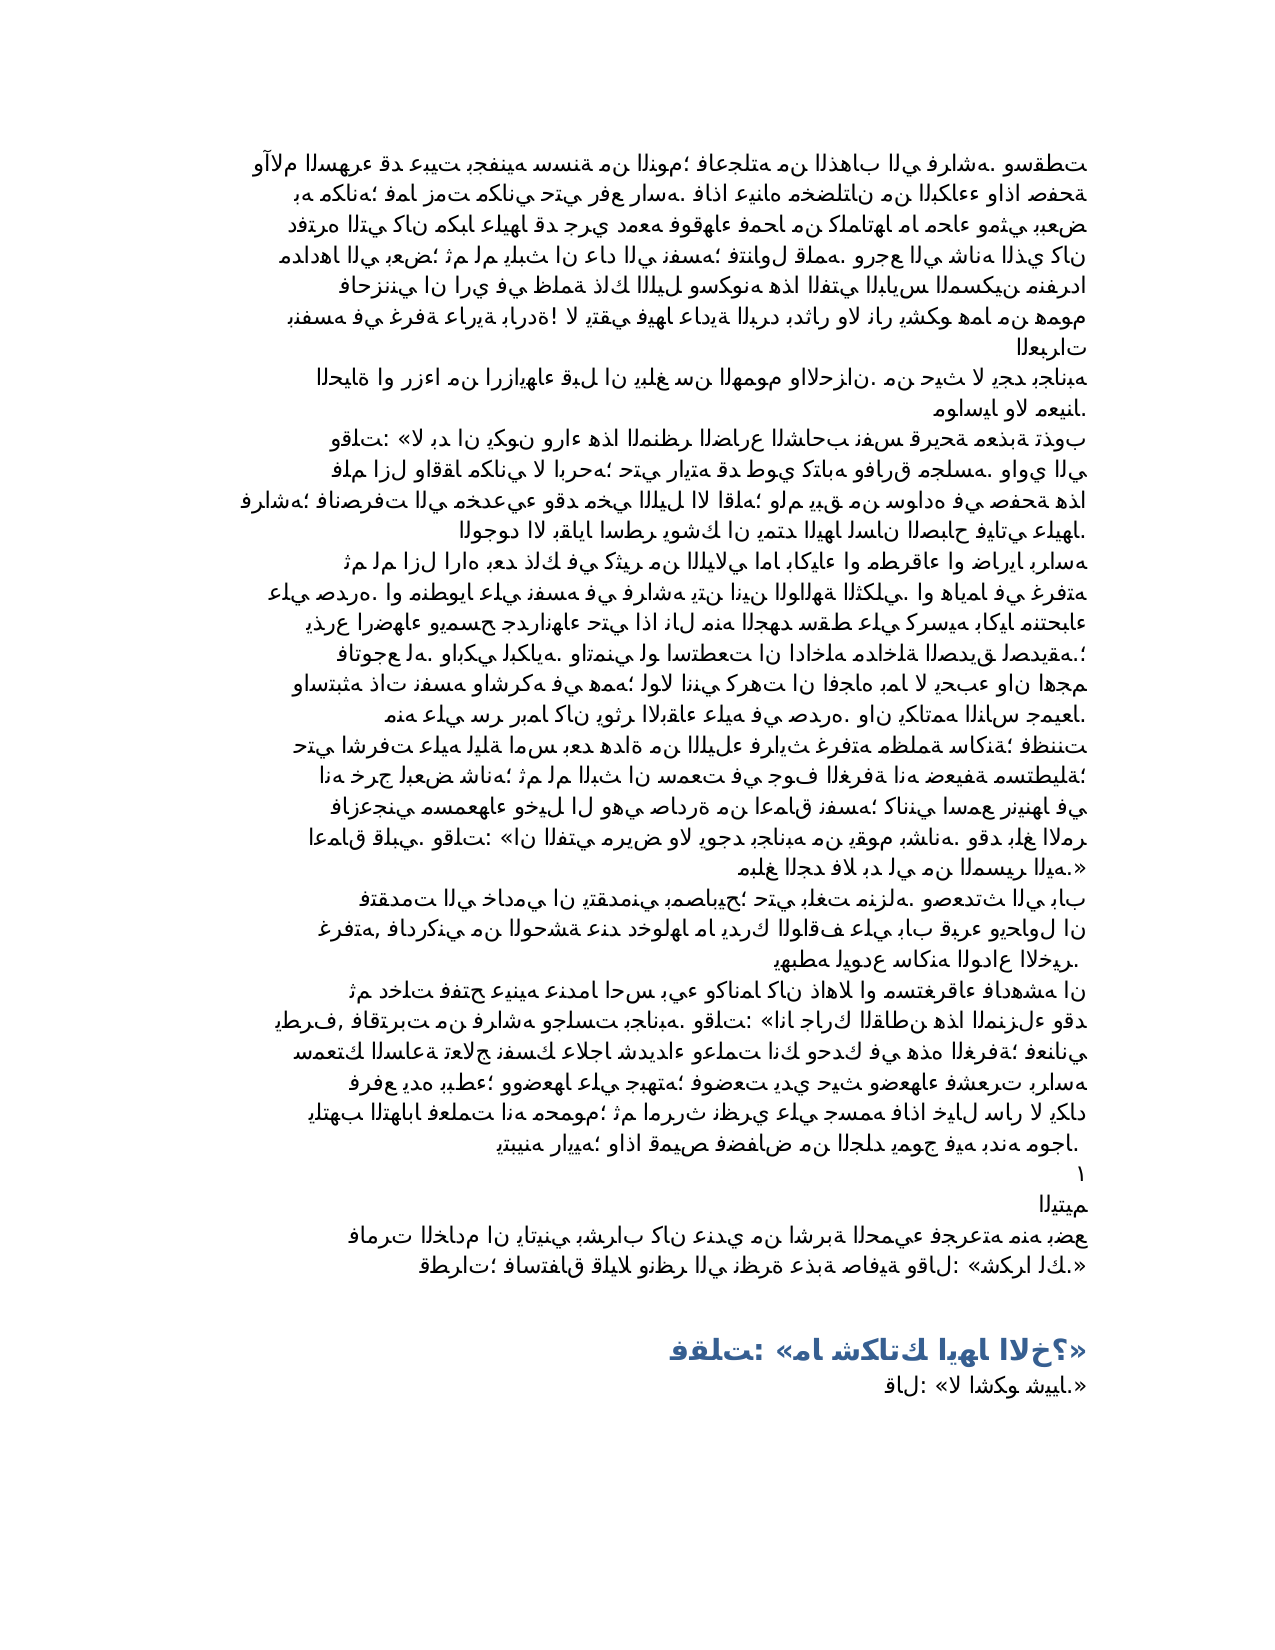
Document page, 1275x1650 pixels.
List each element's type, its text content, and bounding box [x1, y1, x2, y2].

text «.ﺎﻴﻴﺷ ﻮﻜﺷﺍ ﻻ» :ﻝﺎﻗ [187, 1372, 1087, 1399]
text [187, 150, 1087, 1279]
subtitle «؟ﺥﻻﺍ ﺎﻬﻳﺍ ﻚﺗﺎﻜﺷ ﺎﻣ» :ﺖﻠﻘﻓ [187, 1333, 1087, 1367]
